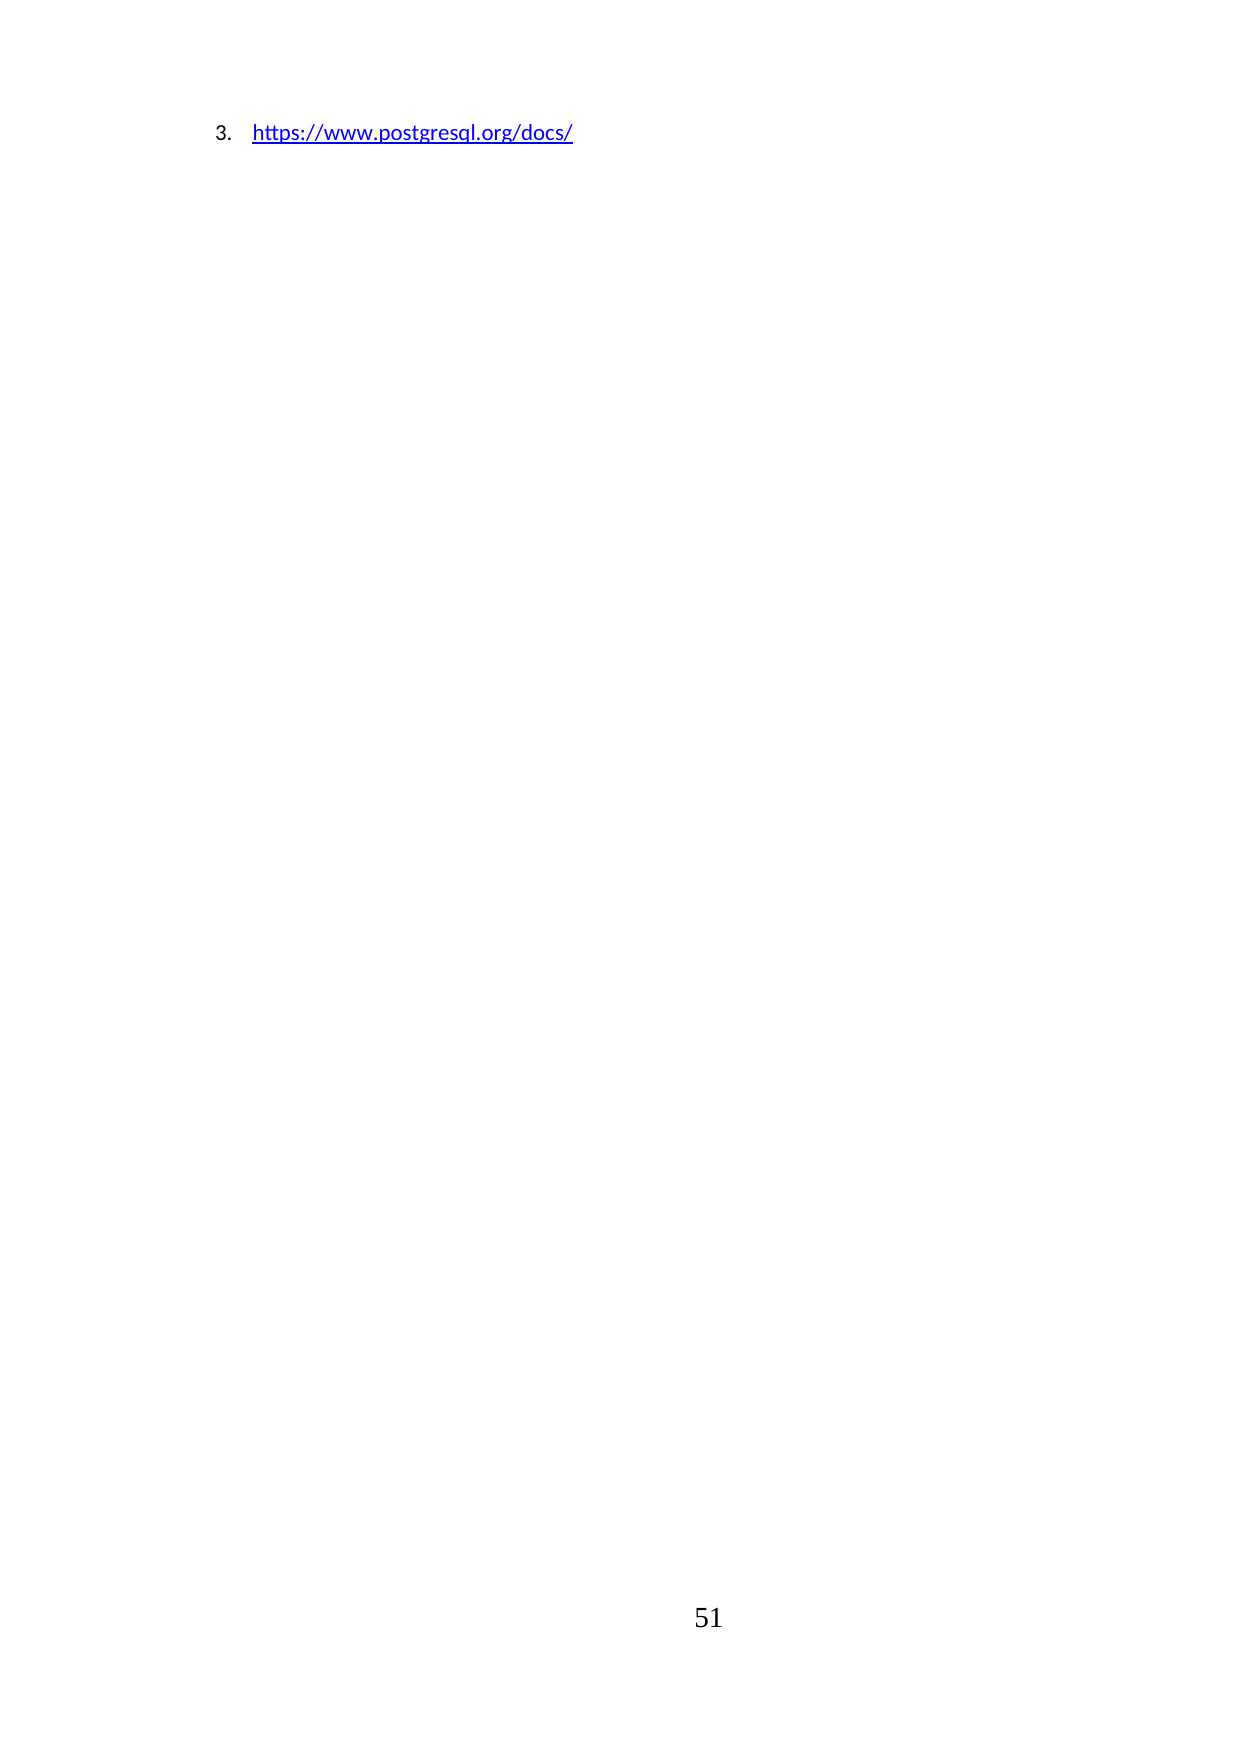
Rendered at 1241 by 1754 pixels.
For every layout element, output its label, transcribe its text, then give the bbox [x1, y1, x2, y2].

list https://www.postgresql.org/docs/ [215, 118, 1152, 146]
